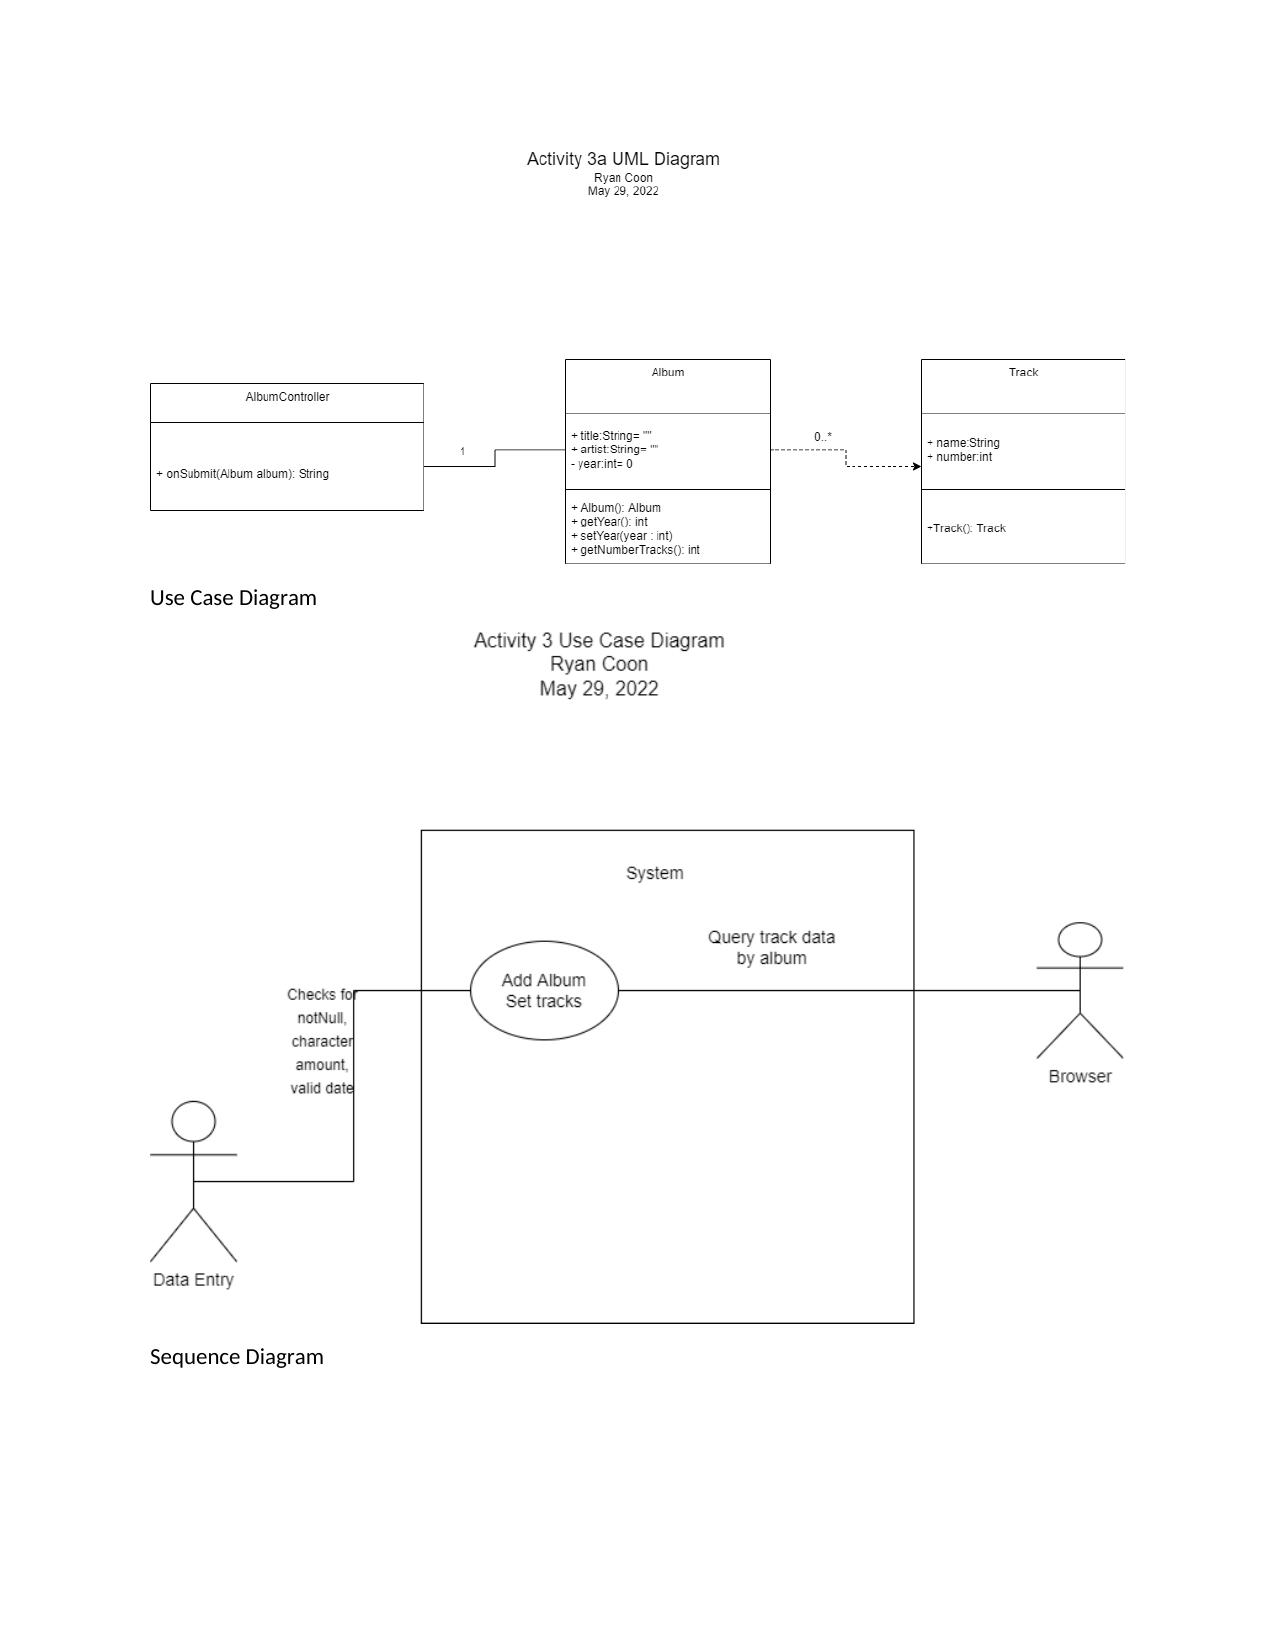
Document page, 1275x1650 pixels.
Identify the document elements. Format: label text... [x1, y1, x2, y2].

picture [150, 150, 1125, 564]
picture [150, 629, 1124, 1324]
text Use Case Diagram [150, 583, 1125, 611]
text Sequence Diagram [150, 1342, 1125, 1370]
